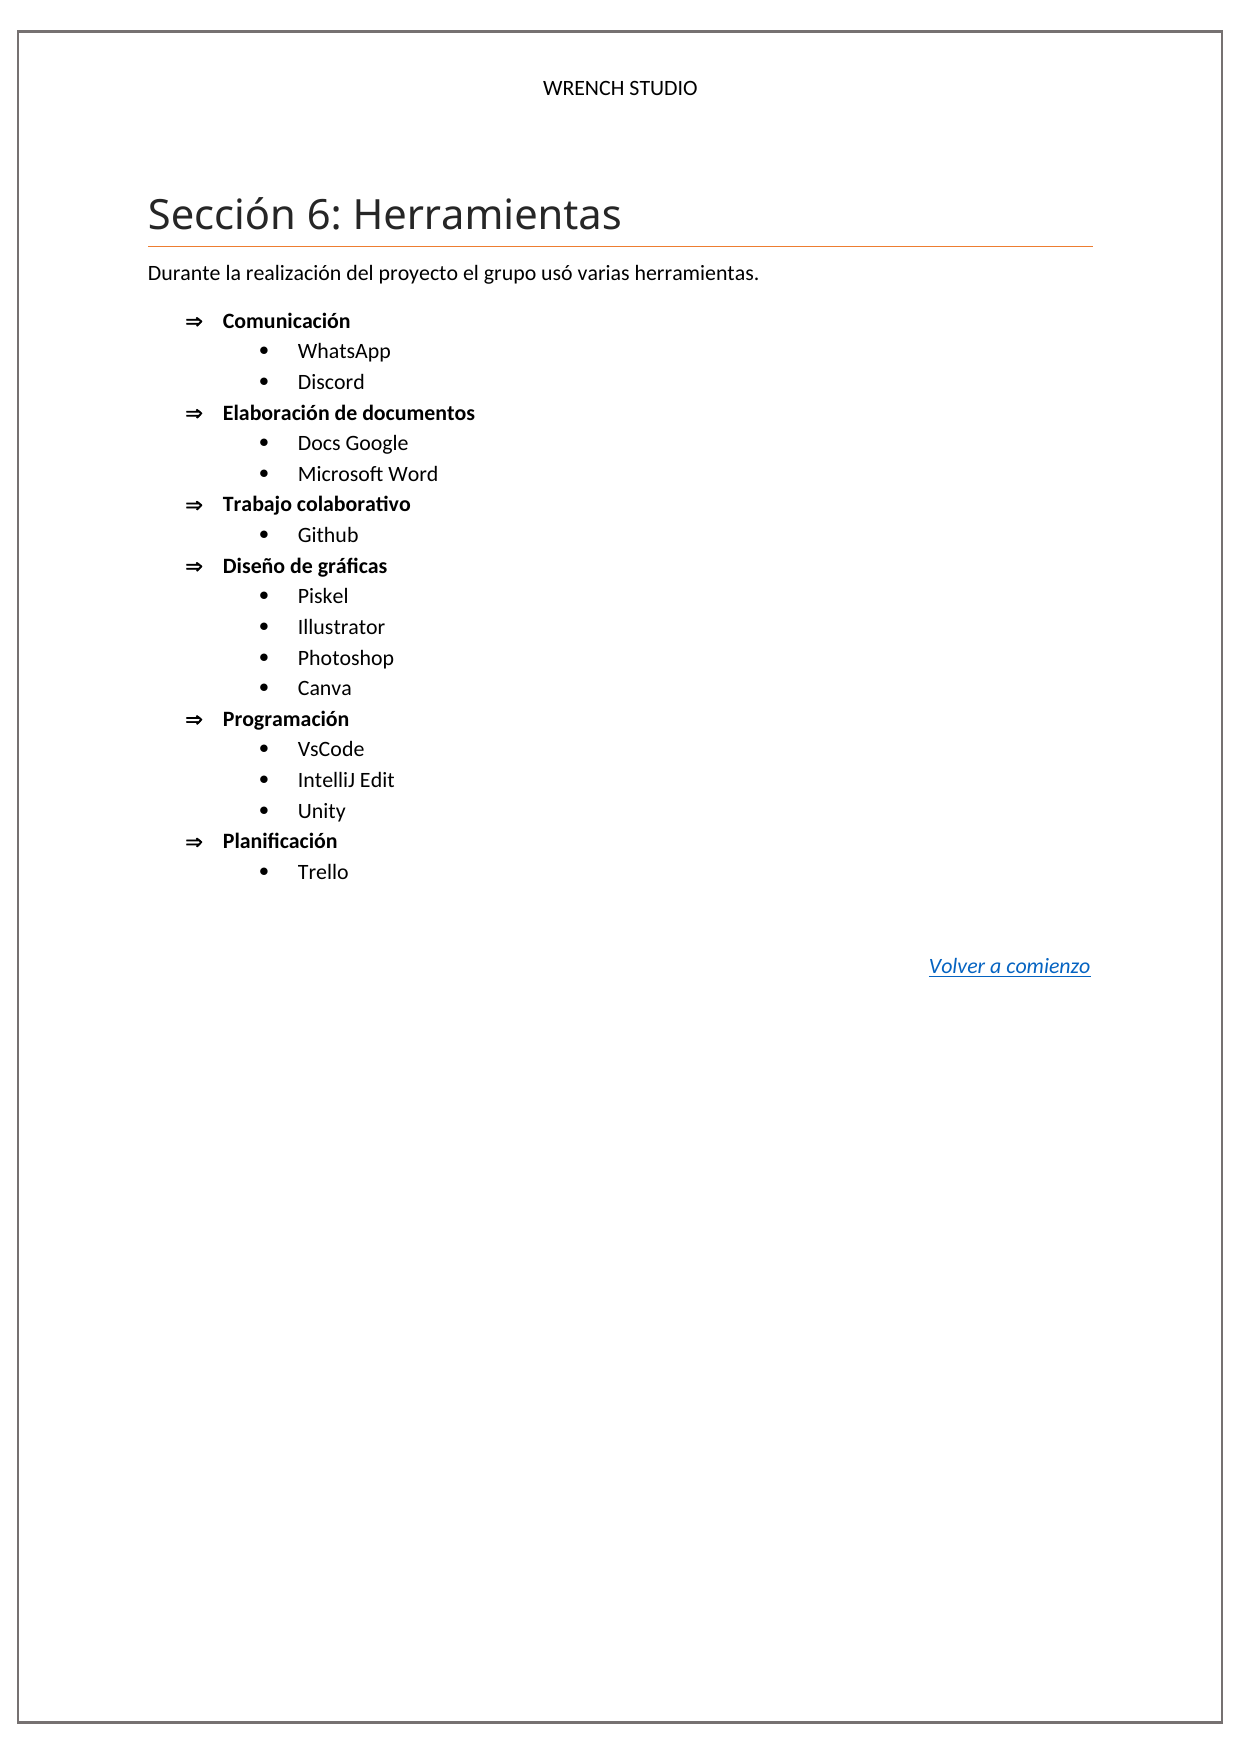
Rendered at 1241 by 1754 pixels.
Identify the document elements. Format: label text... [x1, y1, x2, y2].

list Photoshop [260, 644, 1093, 670]
list VsCode [260, 736, 1093, 762]
list Piskel [260, 582, 1093, 609]
list Github [260, 521, 1093, 548]
list Programación [185, 705, 1093, 732]
list Comunicación [185, 307, 1093, 333]
list Diseño de gráficas [185, 552, 1093, 578]
list Docs Google [260, 429, 1093, 456]
list WhatsApp [260, 337, 1093, 364]
list Elaboración de documentos [185, 399, 1093, 425]
list Canva [260, 674, 1093, 701]
list Trello [260, 858, 1093, 885]
list Trabajo colaborativo [185, 491, 1093, 517]
list Illustrator [260, 613, 1093, 640]
text Volver a comienzo [148, 953, 1093, 979]
list Planificación [185, 827, 1093, 854]
list Discord [260, 368, 1093, 395]
list Microsoft Word [260, 460, 1093, 487]
list IntelliJ Edit [260, 766, 1093, 793]
subtitle Sección 6: Herramientas [148, 185, 1093, 246]
list Unity [260, 797, 1093, 823]
text Durante la realización del proyecto el grupo usó varias herramientas. [148, 259, 1093, 286]
